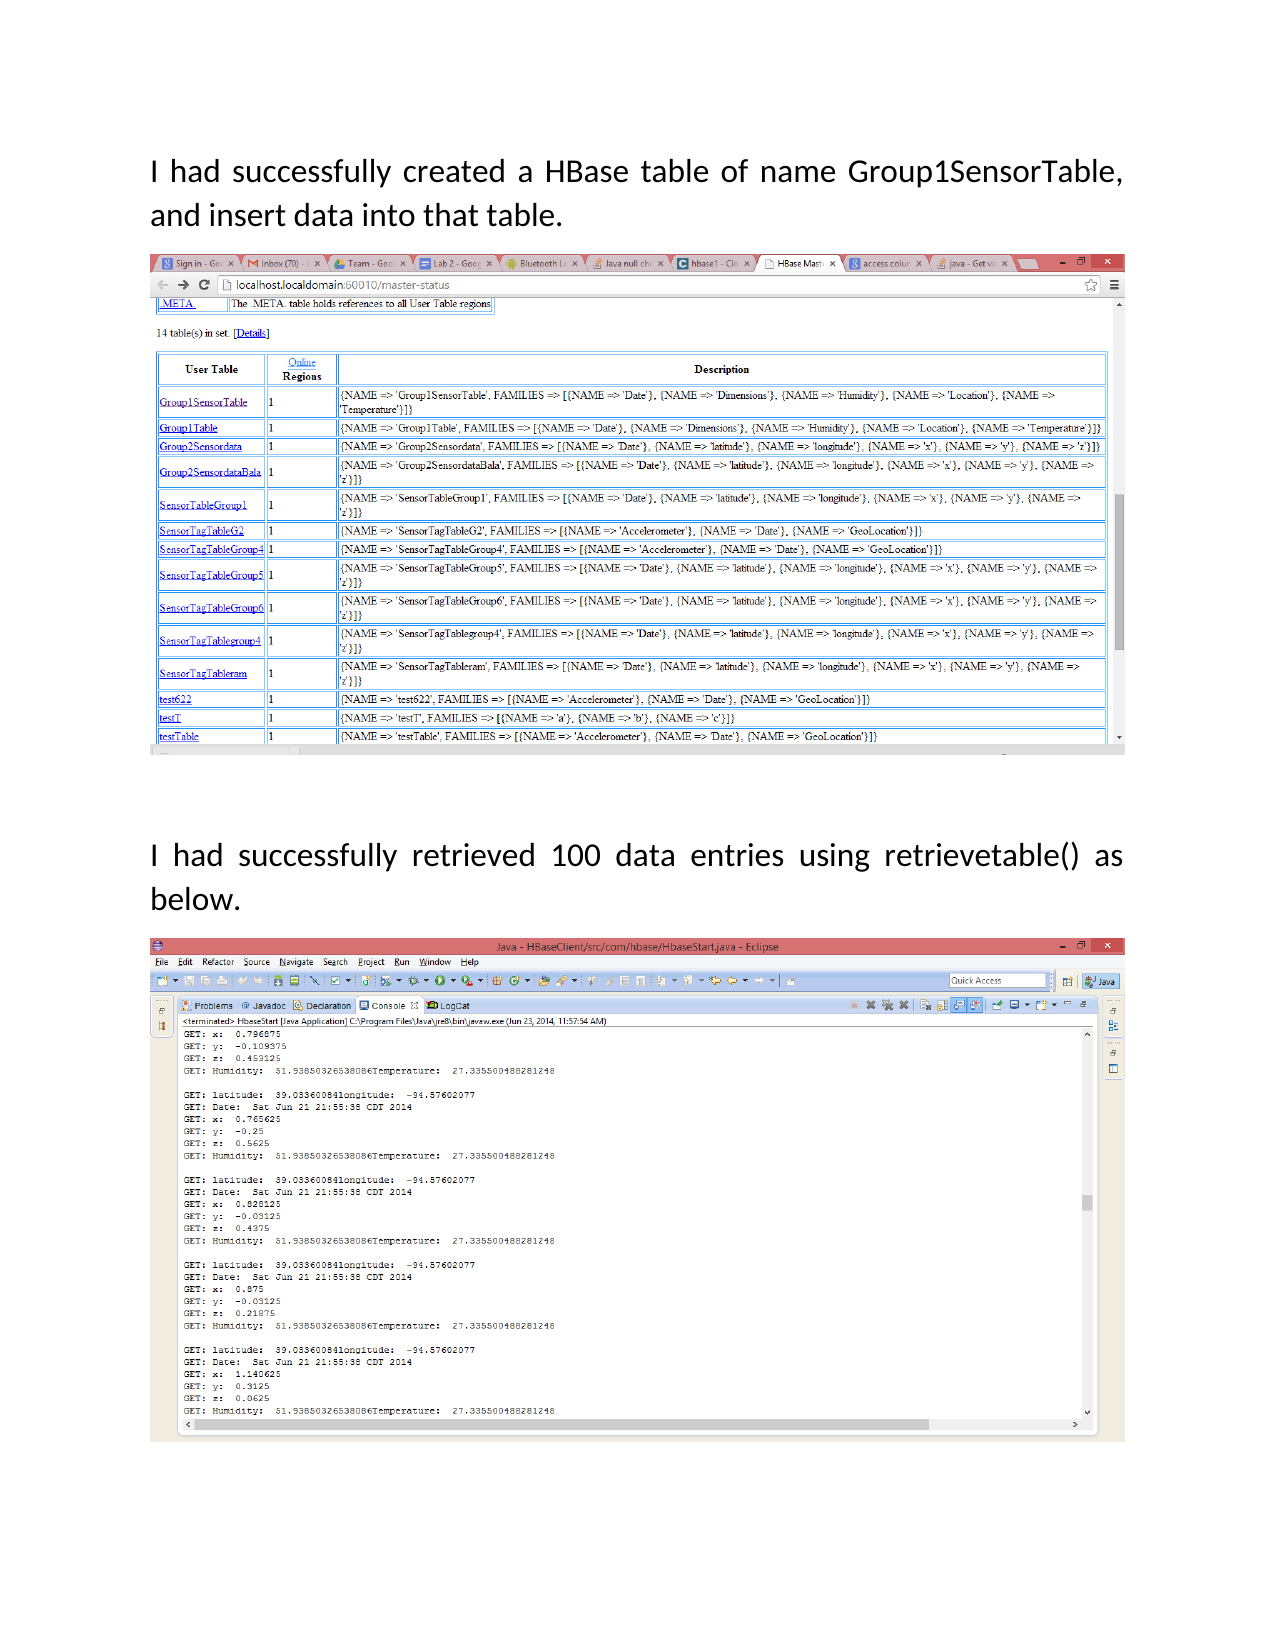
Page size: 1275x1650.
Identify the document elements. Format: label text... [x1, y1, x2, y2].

picture [150, 938, 1125, 1442]
text I had successfully created a HBase table of name Group1SensorTable, and insert data into that table. [150, 150, 1125, 235]
text I had successfully retrieved 100 data entries using retrievetable() as below. [150, 834, 1125, 919]
picture [150, 254, 1125, 755]
